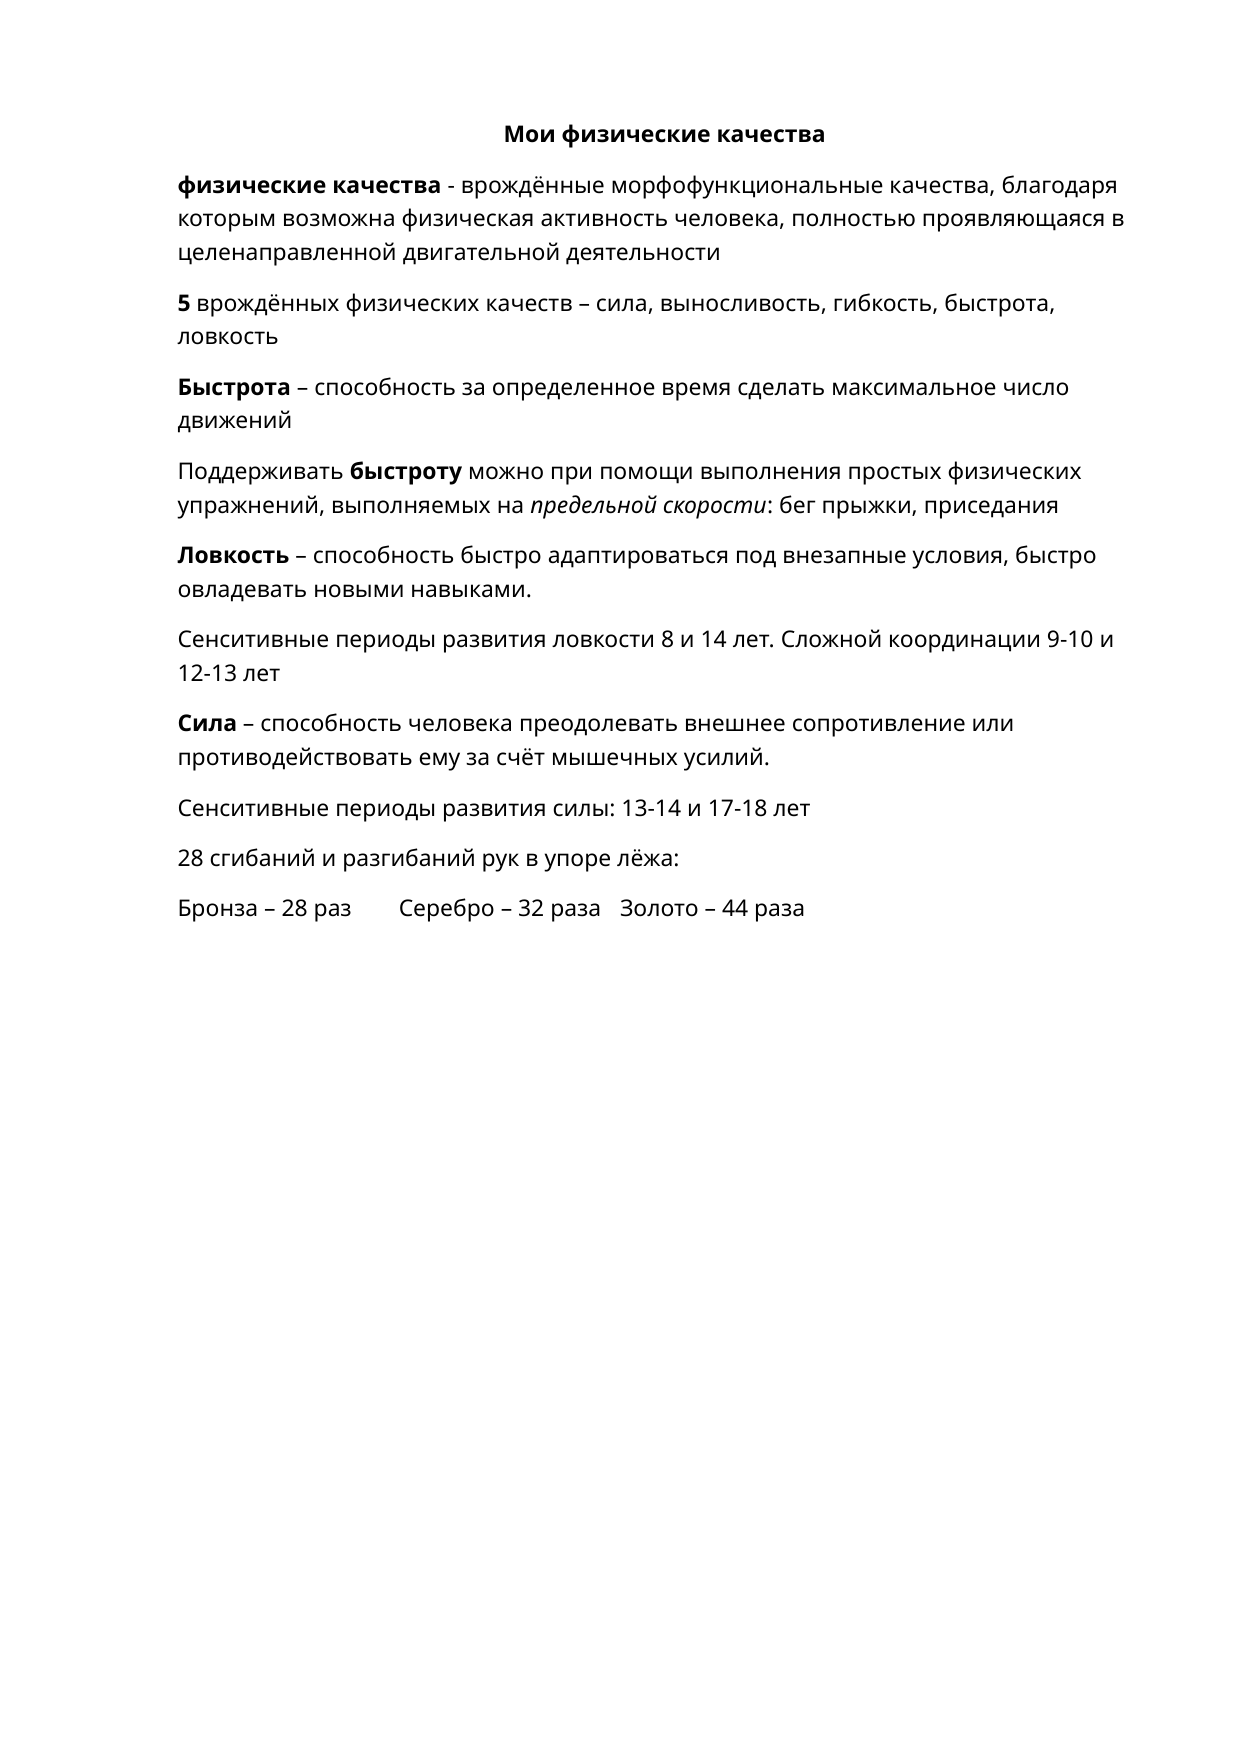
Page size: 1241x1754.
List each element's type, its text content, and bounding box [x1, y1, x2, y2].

text Ловкость – способность быстро адаптироваться под внезапные условия, быстро овладевать новыми навыками. [177, 539, 1152, 604]
text Сенситивные периоды развития ловкости 8 и 14 лет. Сложной координации 9-10 и 12-13 лет [177, 623, 1152, 688]
text физические качества - врождённые морфофункциональные качества, благодаря которым возможна физическая активность человека, полностью проявляющаяся в целенаправленной двигательной деятельности [177, 168, 1152, 267]
text Сенситивные периоды развития силы: 13-14 и 17-18 лет [177, 791, 1152, 823]
text Бронза – 28 раз Серебро – 32 раза Золото – 44 раза [177, 892, 1152, 923]
text Мои физические качества [177, 118, 1152, 149]
text 5 врождённых физических качеств – сила, выносливость, гибкость, быстрота, ловкость [177, 286, 1152, 351]
text Сила – способность человека преодолевать внешнее сопротивление или противодействовать ему за счёт мышечных усилий. [177, 707, 1152, 772]
text Поддерживать быстроту можно при помощи выполнения простых физических упражнений, выполняемых на предельной скорости: бег прыжки, приседания [177, 455, 1152, 520]
text 28 сгибаний и разгибаний рук в упоре лёжа: [177, 842, 1152, 873]
text Быстрота – способность за определенное время сделать максимальное число движений [177, 371, 1152, 436]
